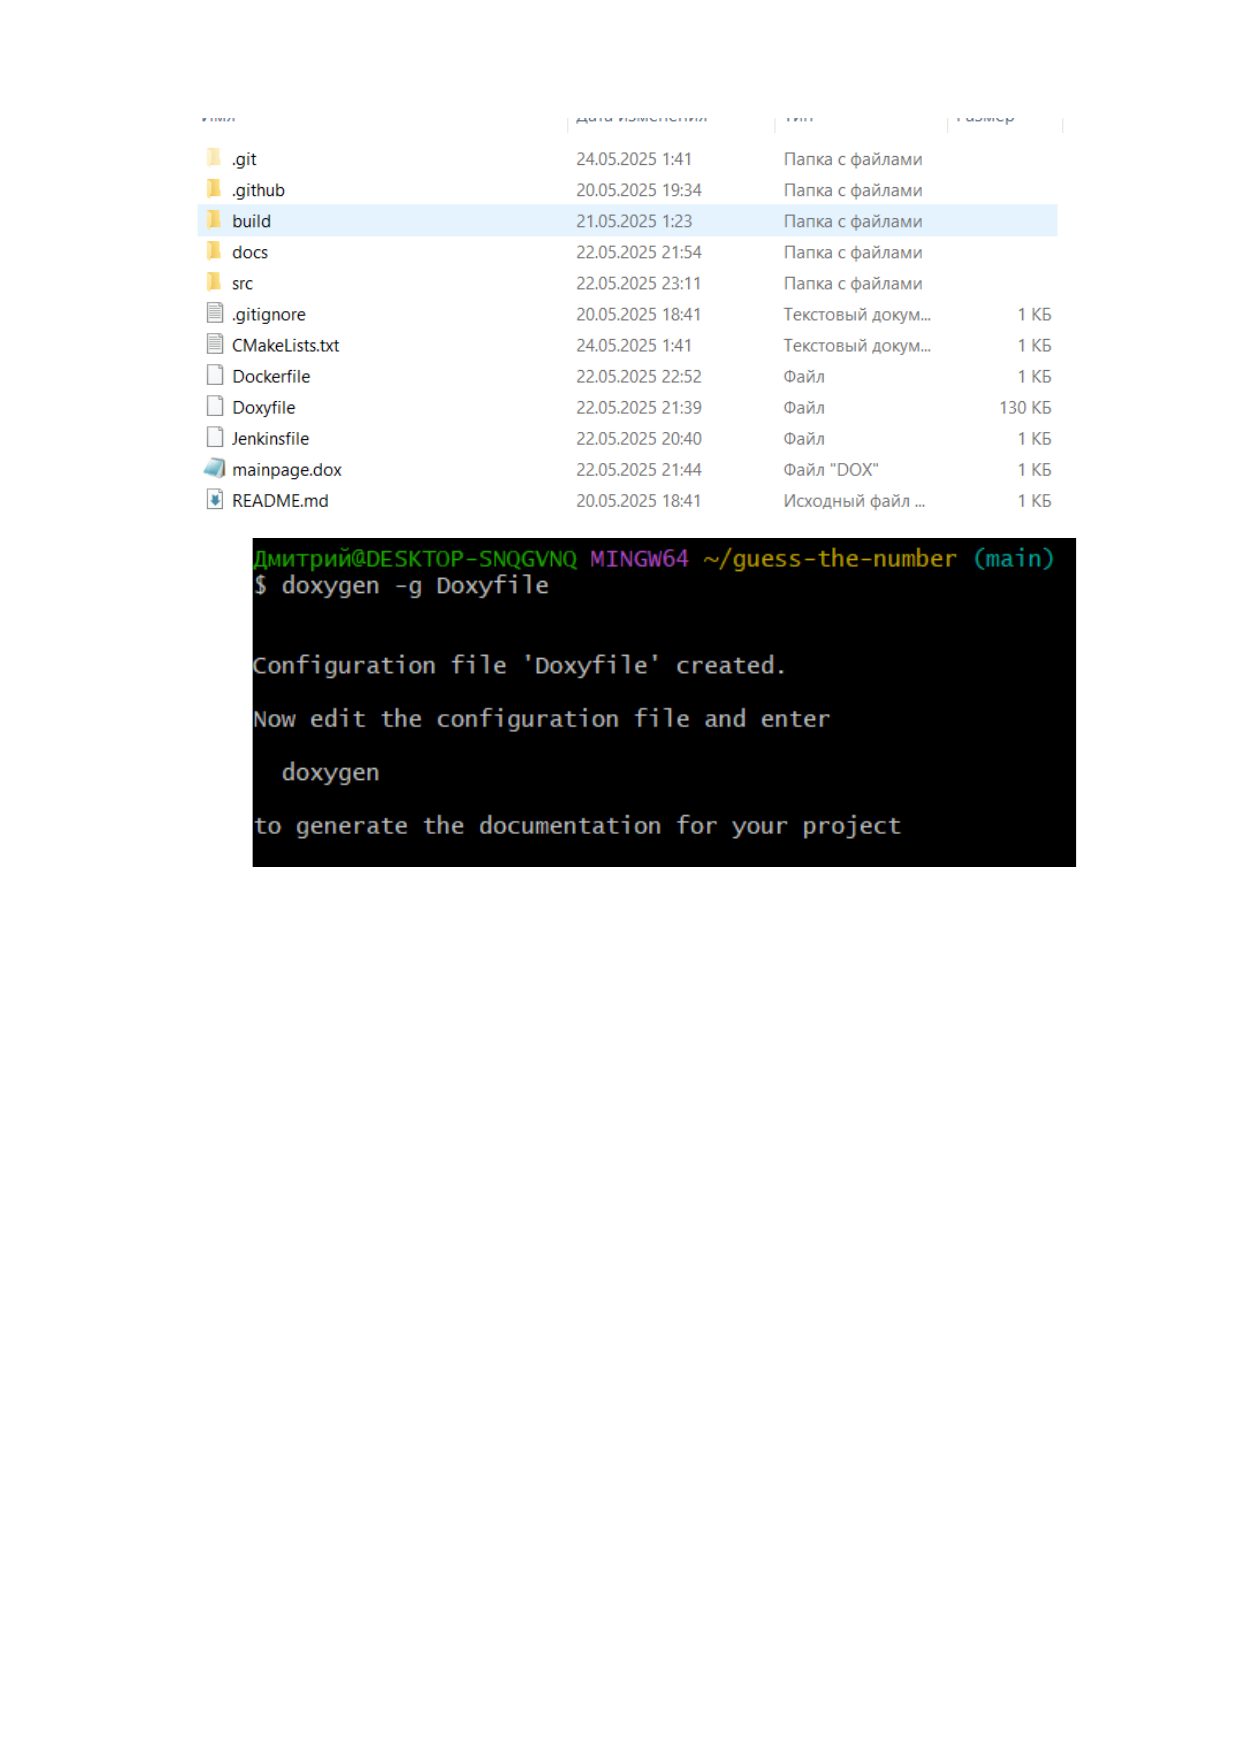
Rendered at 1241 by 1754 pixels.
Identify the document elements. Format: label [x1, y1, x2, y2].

picture [177, 118, 1152, 867]
